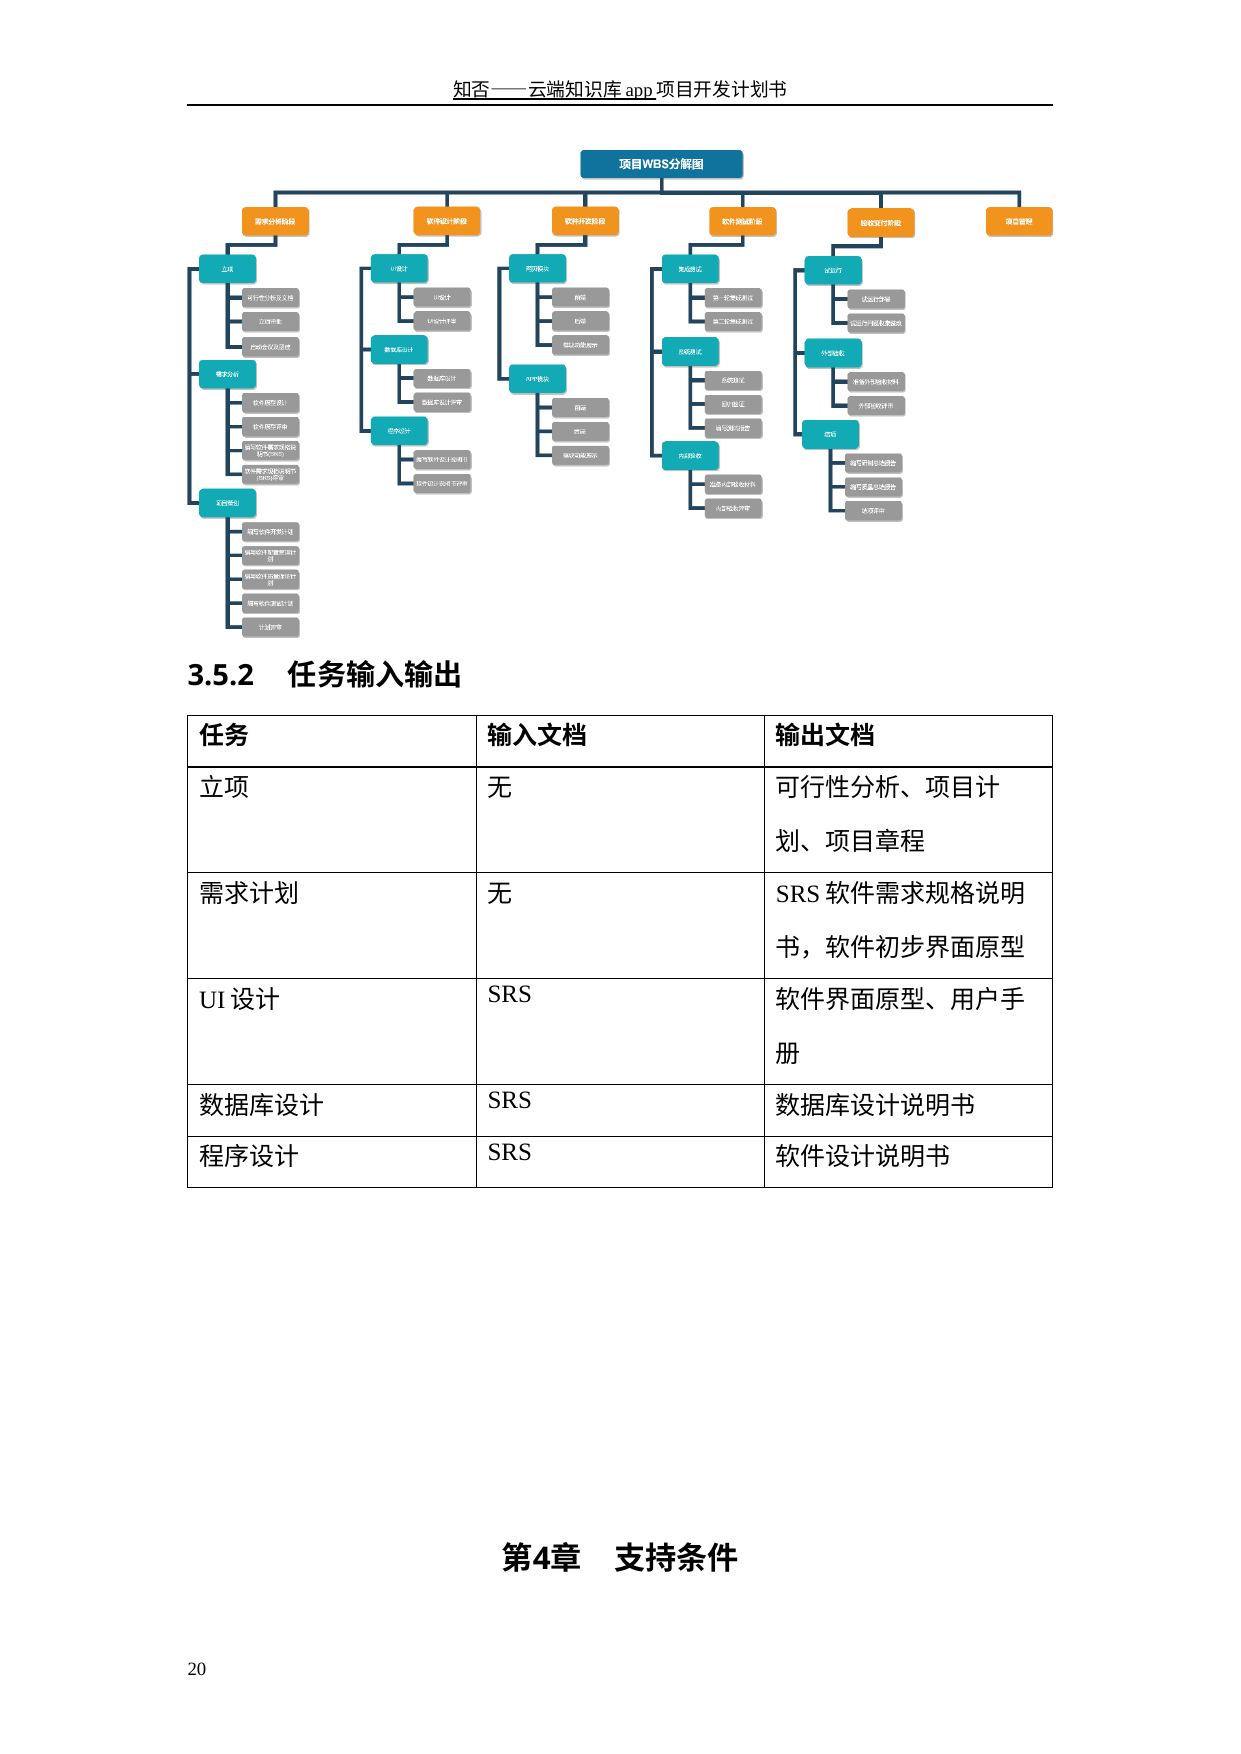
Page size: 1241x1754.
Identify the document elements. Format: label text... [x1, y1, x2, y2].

list 支持条件 [187, 1533, 1053, 1579]
table_cell 无 [477, 873, 764, 978]
table_cell 软件设计说明书 [765, 1137, 1052, 1187]
picture [187, 150, 1054, 639]
table_cell SRS软件需求规格说明书，软件初步界面原型 [765, 873, 1052, 978]
table_header 任务 [188, 716, 476, 766]
table_cell 软件界面原型、用户手册 [765, 979, 1052, 1084]
list 任务输入输出 [187, 651, 1053, 694]
table_cell 立项 [188, 768, 476, 872]
table_cell SRS [477, 1085, 764, 1136]
table_cell 数据库设计 [188, 1085, 476, 1136]
table_cell UI设计 [188, 979, 476, 1084]
table_cell SRS [477, 1137, 764, 1187]
table_cell 程序设计 [188, 1137, 476, 1187]
table_cell 无 [477, 768, 764, 872]
table_header 输出文档 [765, 716, 1052, 766]
table_cell 可行性分析、项目计划、项目章程 [765, 768, 1052, 872]
table_header 输入文档 [477, 716, 764, 766]
table_cell 数据库设计说明书 [765, 1085, 1052, 1136]
table_cell 需求计划 [188, 873, 476, 978]
table_cell SRS [477, 979, 764, 1084]
